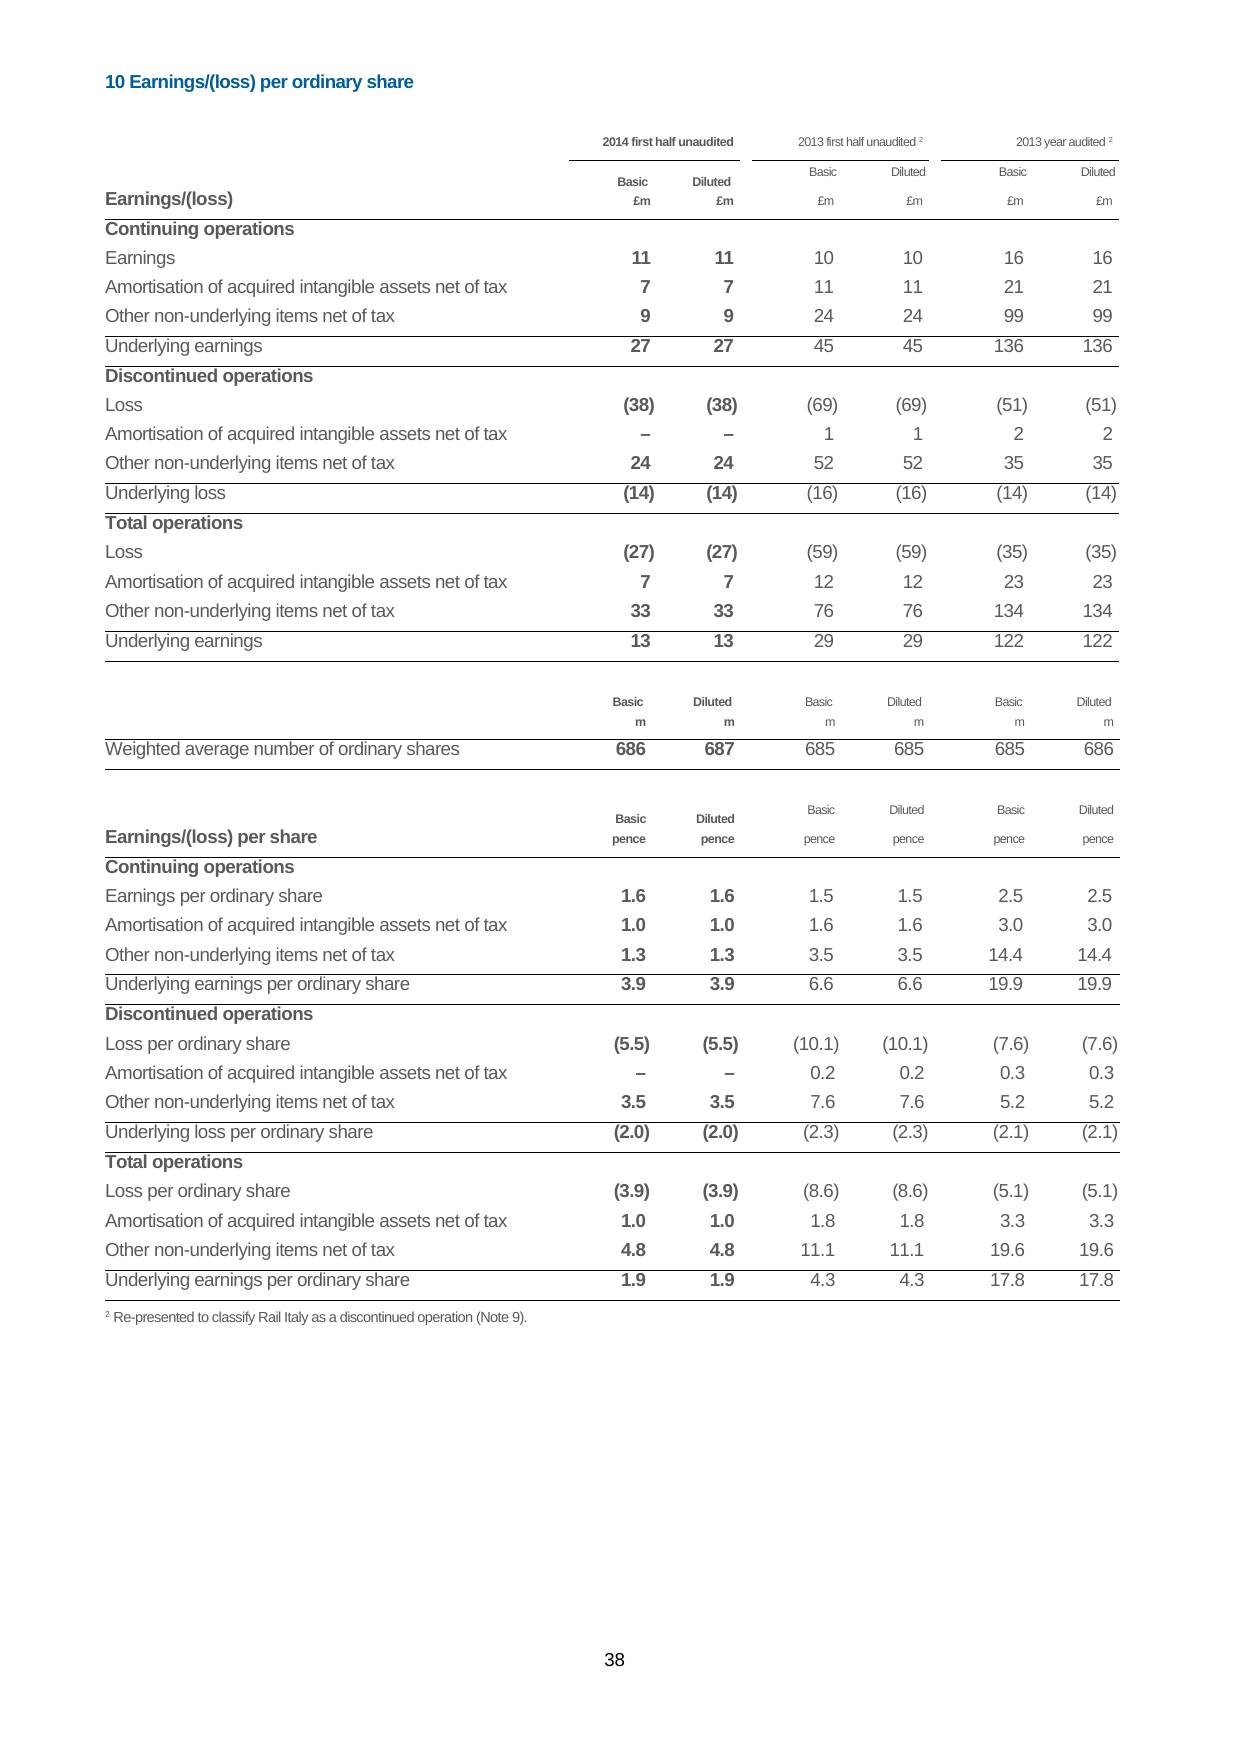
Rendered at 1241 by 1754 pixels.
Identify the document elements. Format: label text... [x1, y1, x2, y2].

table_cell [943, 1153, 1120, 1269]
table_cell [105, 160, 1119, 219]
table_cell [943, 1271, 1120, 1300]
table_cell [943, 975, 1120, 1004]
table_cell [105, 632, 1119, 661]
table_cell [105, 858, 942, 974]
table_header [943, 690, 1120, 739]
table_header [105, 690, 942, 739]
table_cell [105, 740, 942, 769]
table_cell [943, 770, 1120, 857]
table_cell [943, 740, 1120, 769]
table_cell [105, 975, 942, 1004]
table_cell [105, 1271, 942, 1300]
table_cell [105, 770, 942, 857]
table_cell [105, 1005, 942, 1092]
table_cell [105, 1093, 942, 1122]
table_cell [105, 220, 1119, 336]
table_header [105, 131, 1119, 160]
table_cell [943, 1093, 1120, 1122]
text 10 Earnings/(loss) per ordinary share [105, 73, 1124, 92]
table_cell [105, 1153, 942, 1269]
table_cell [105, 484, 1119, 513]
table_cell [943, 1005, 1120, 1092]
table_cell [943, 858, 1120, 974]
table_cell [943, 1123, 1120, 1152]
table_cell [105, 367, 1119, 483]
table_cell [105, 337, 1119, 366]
text 2 Re-presented to classify Rail Italy as a discontinued operation (Note 9). [105, 1307, 1124, 1327]
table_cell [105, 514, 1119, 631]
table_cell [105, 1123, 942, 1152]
